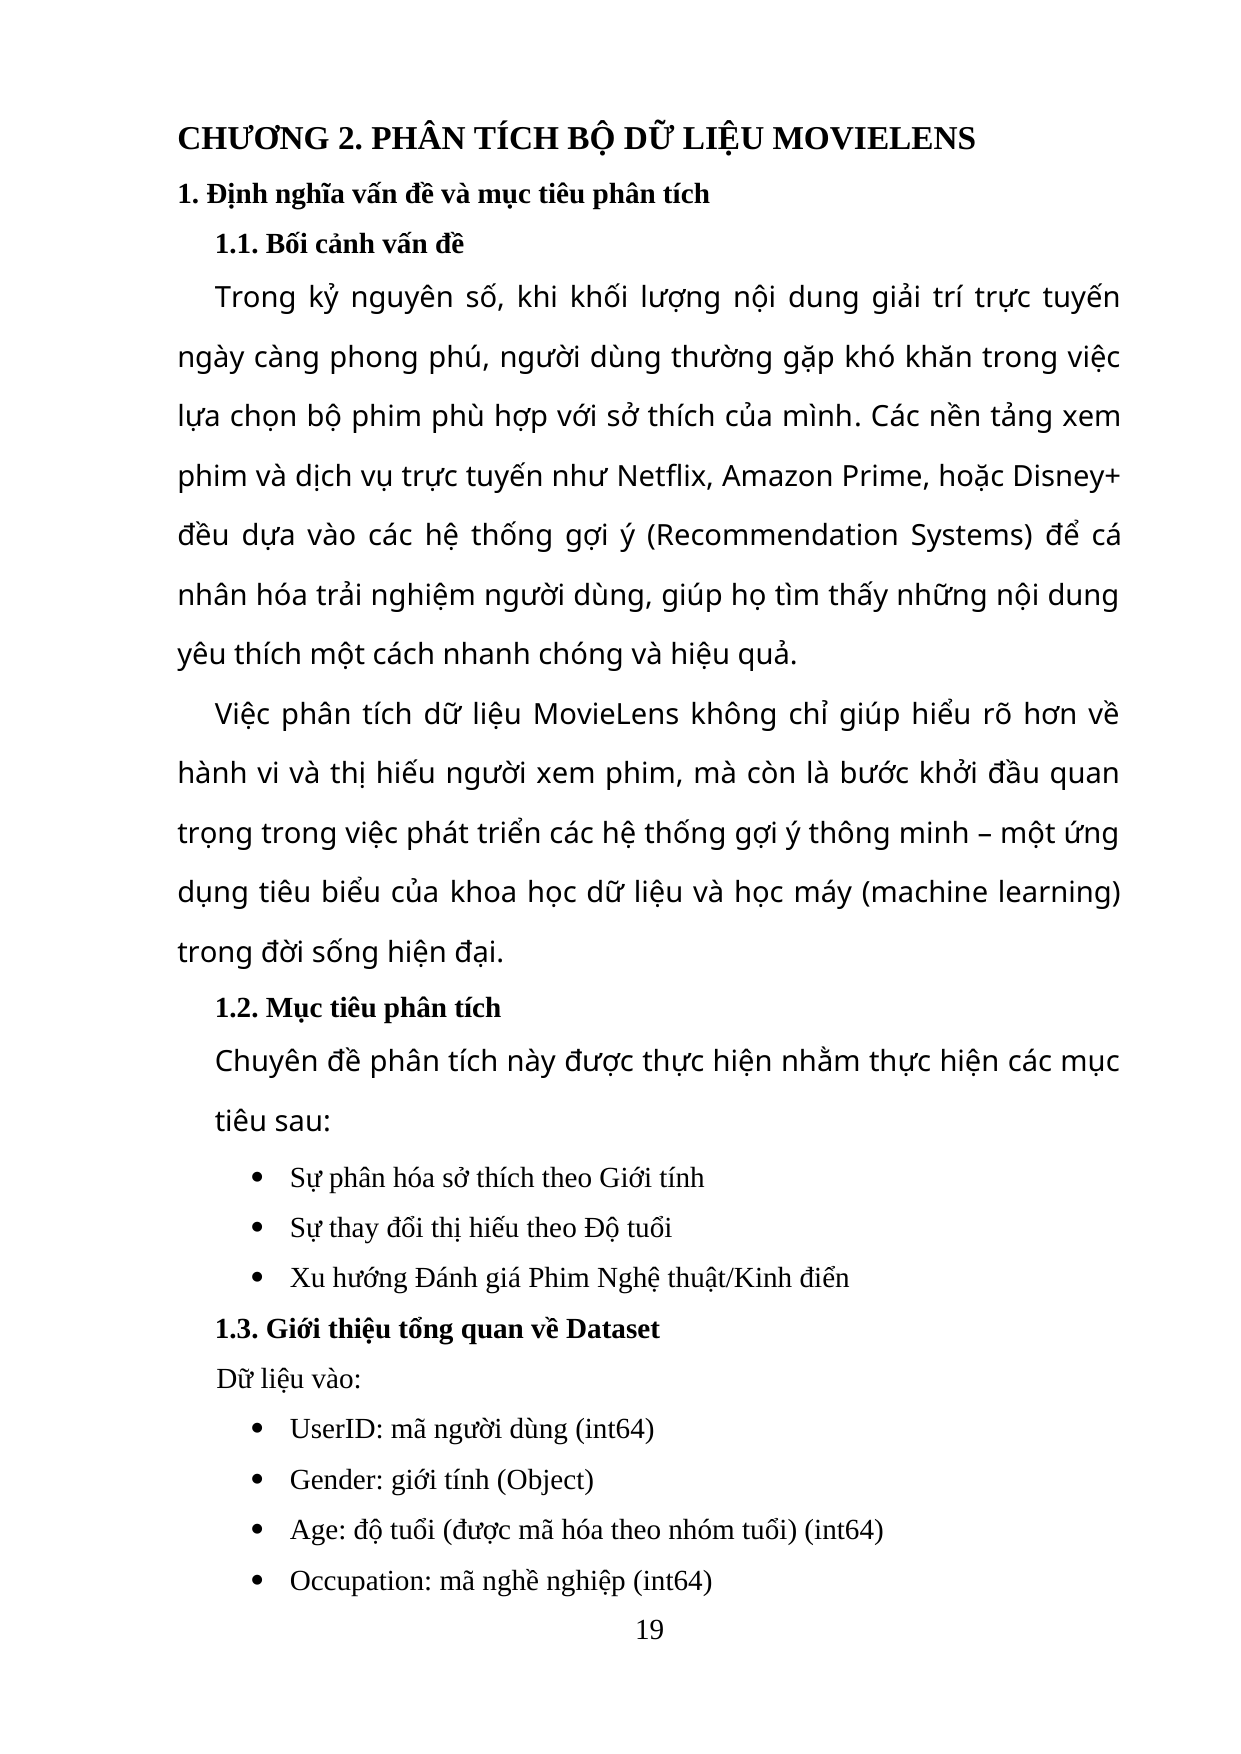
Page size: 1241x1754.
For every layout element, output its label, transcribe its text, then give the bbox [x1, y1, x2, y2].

subtitle 1. Định nghĩa vấn đề và mục tiêu phân tích [177, 176, 1122, 209]
text Trong kỷ nguyên số, khi khối lượng nội dung giải trí trực tuyến ngày càng phong phú, người dùng thường gặp khó khăn trong việc lựa chọn bộ phim phù hợp với sở thích của mình. Các nền tảng xem phim và dịch vụ trực tuyến như Netflix, Amazon Prime, hoặc Disney+ đều dựa vào các hệ thống gợi ý (Recommendation Systems) để cá nhân hóa trải nghiệm người dùng, giúp họ tìm thấy những nội dung yêu thích một cách nhanh chóng và hiệu quả. [177, 277, 1122, 673]
list UserID: mã người dùng (int64) [252, 1412, 1122, 1445]
text Việc phân tích dữ liệu MovieLens không chỉ giúp hiểu rõ hơn về hành vi và thị hiếu người xem phim, mà còn là bước khởi đầu quan trọng trong việc phát triển các hệ thống gợi ý thông minh – một ứng dụng tiêu biểu của khoa học dữ liệu và học máy (machine learning) trong đời sống hiện đại. [177, 693, 1122, 971]
subtitle 1.1. Bối cảnh vấn đề [214, 226, 1122, 260]
list Sự thay đổi thị hiếu theo Độ tuổi [252, 1210, 1122, 1244]
subtitle 1.2. Mục tiêu phân tích [214, 990, 1122, 1024]
list Sự phân hóa sở thích theo Giới tính [252, 1160, 1122, 1193]
subtitle CHƯƠNG 2. PHÂN TÍCH BỘ DỮ LIỆU MOVIELENS [177, 118, 1122, 157]
list Occupation: mã nghề nghiệp (int64) [252, 1563, 1122, 1596]
list Xu hướng Đánh giá Phim Nghệ thuật/Kinh điển [252, 1261, 1122, 1294]
list Dữ liệu vào: [216, 1361, 1122, 1395]
text Chuyên đề phân tích này được thực hiện nhằm thực hiện các mục tiêu sau: [214, 1041, 1122, 1140]
list Age: độ tuổi (được mã hóa theo nhóm tuổi) (int64) [252, 1512, 1122, 1546]
subtitle 1.3. Giới thiệu tổng quan về Dataset [214, 1311, 1122, 1344]
list Gender: giới tính (Object) [252, 1462, 1122, 1496]
